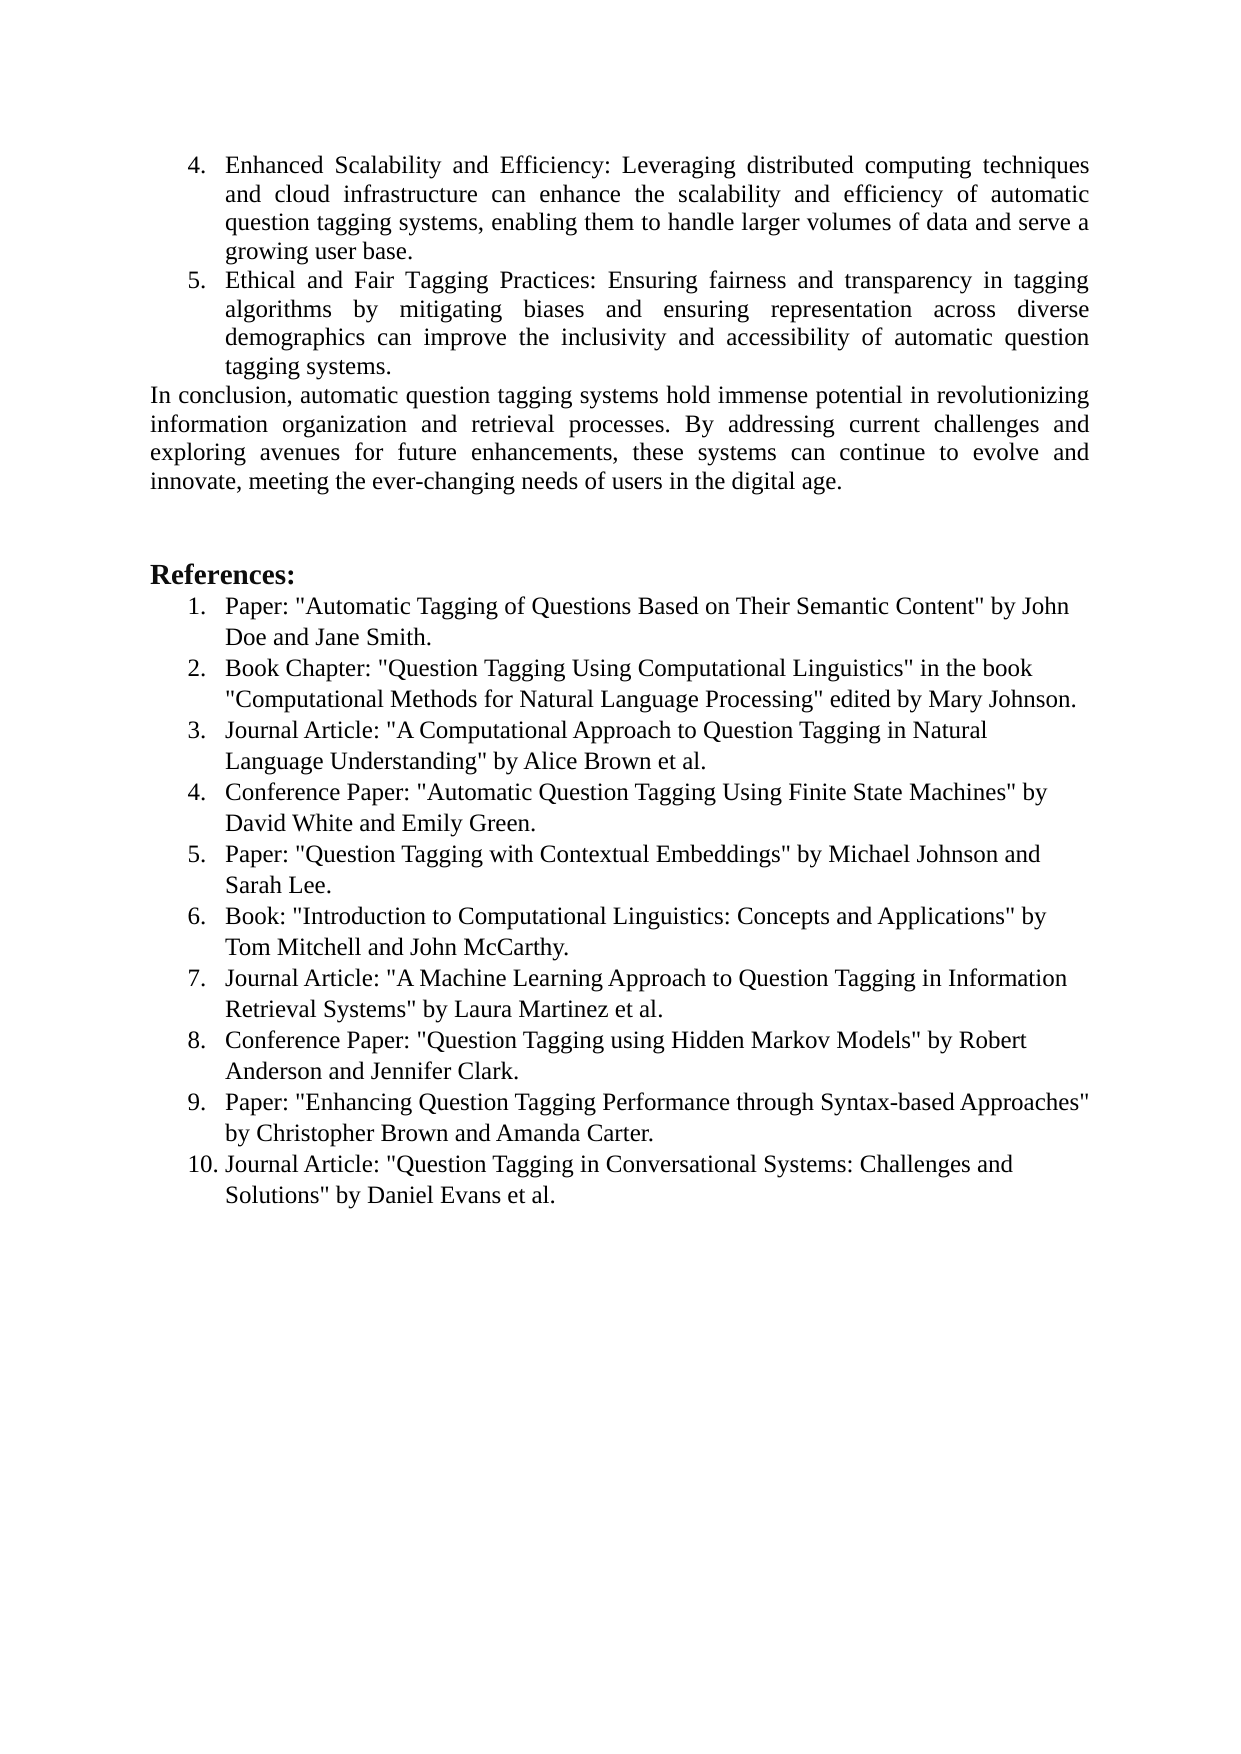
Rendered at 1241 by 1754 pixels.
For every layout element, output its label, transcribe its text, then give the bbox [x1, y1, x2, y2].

text In conclusion, automatic question tagging systems hold immense potential in revolutionizing information organization and retrieval processes. By addressing current challenges and exploring avenues for future enhancements, these systems can continue to evolve and innovate, meeting the ever-changing needs of users in the digital age. [150, 380, 1090, 495]
list Paper: "Enhancing Question Tagging Performance through Syntax-based Approaches" by Christopher Brown and Amanda Carter. [187, 1087, 1090, 1147]
list Paper: "Question Tagging with Contextual Embeddings" by Michael Johnson and Sarah Lee. [187, 839, 1090, 899]
list Journal Article: "A Computational Approach to Question Tagging in Natural Language Understanding" by Alice Brown et al. [187, 715, 1090, 775]
list Book Chapter: "Question Tagging Using Computational Linguistics" in the book "Computational Methods for Natural Language Processing" edited by Mary Johnson. [187, 653, 1090, 713]
list Book: "Introduction to Computational Linguistics: Concepts and Applications" by Tom Mitchell and John McCarthy. [187, 901, 1090, 961]
list Conference Paper: "Automatic Question Tagging Using Finite State Machines" by David White and Emily Green. [187, 777, 1090, 837]
list Ethical and Fair Tagging Practices: Ensuring fairness and transparency in tagging algorithms by mitigating biases and ensuring representation across diverse demographics can improve the inclusivity and accessibility of automatic question tagging systems. [187, 265, 1090, 380]
list Enhanced Scalability and Efficiency: Leveraging distributed computing techniques and cloud infrastructure can enhance the scalability and efficiency of automatic question tagging systems, enabling them to handle larger volumes of data and serve a growing user base. [187, 150, 1090, 265]
text References: [150, 557, 1090, 591]
list Journal Article: "A Machine Learning Approach to Question Tagging in Information Retrieval Systems" by Laura Martinez et al. [187, 963, 1090, 1023]
list Conference Paper: "Question Tagging using Hidden Markov Models" by Robert Anderson and Jennifer Clark. [187, 1025, 1090, 1085]
list Journal Article: "Question Tagging in Conversational Systems: Challenges and Solutions" by Daniel Evans et al. [187, 1149, 1090, 1209]
list Paper: "Automatic Tagging of Questions Based on Their Semantic Content" by John Doe and Jane Smith. [187, 591, 1090, 651]
